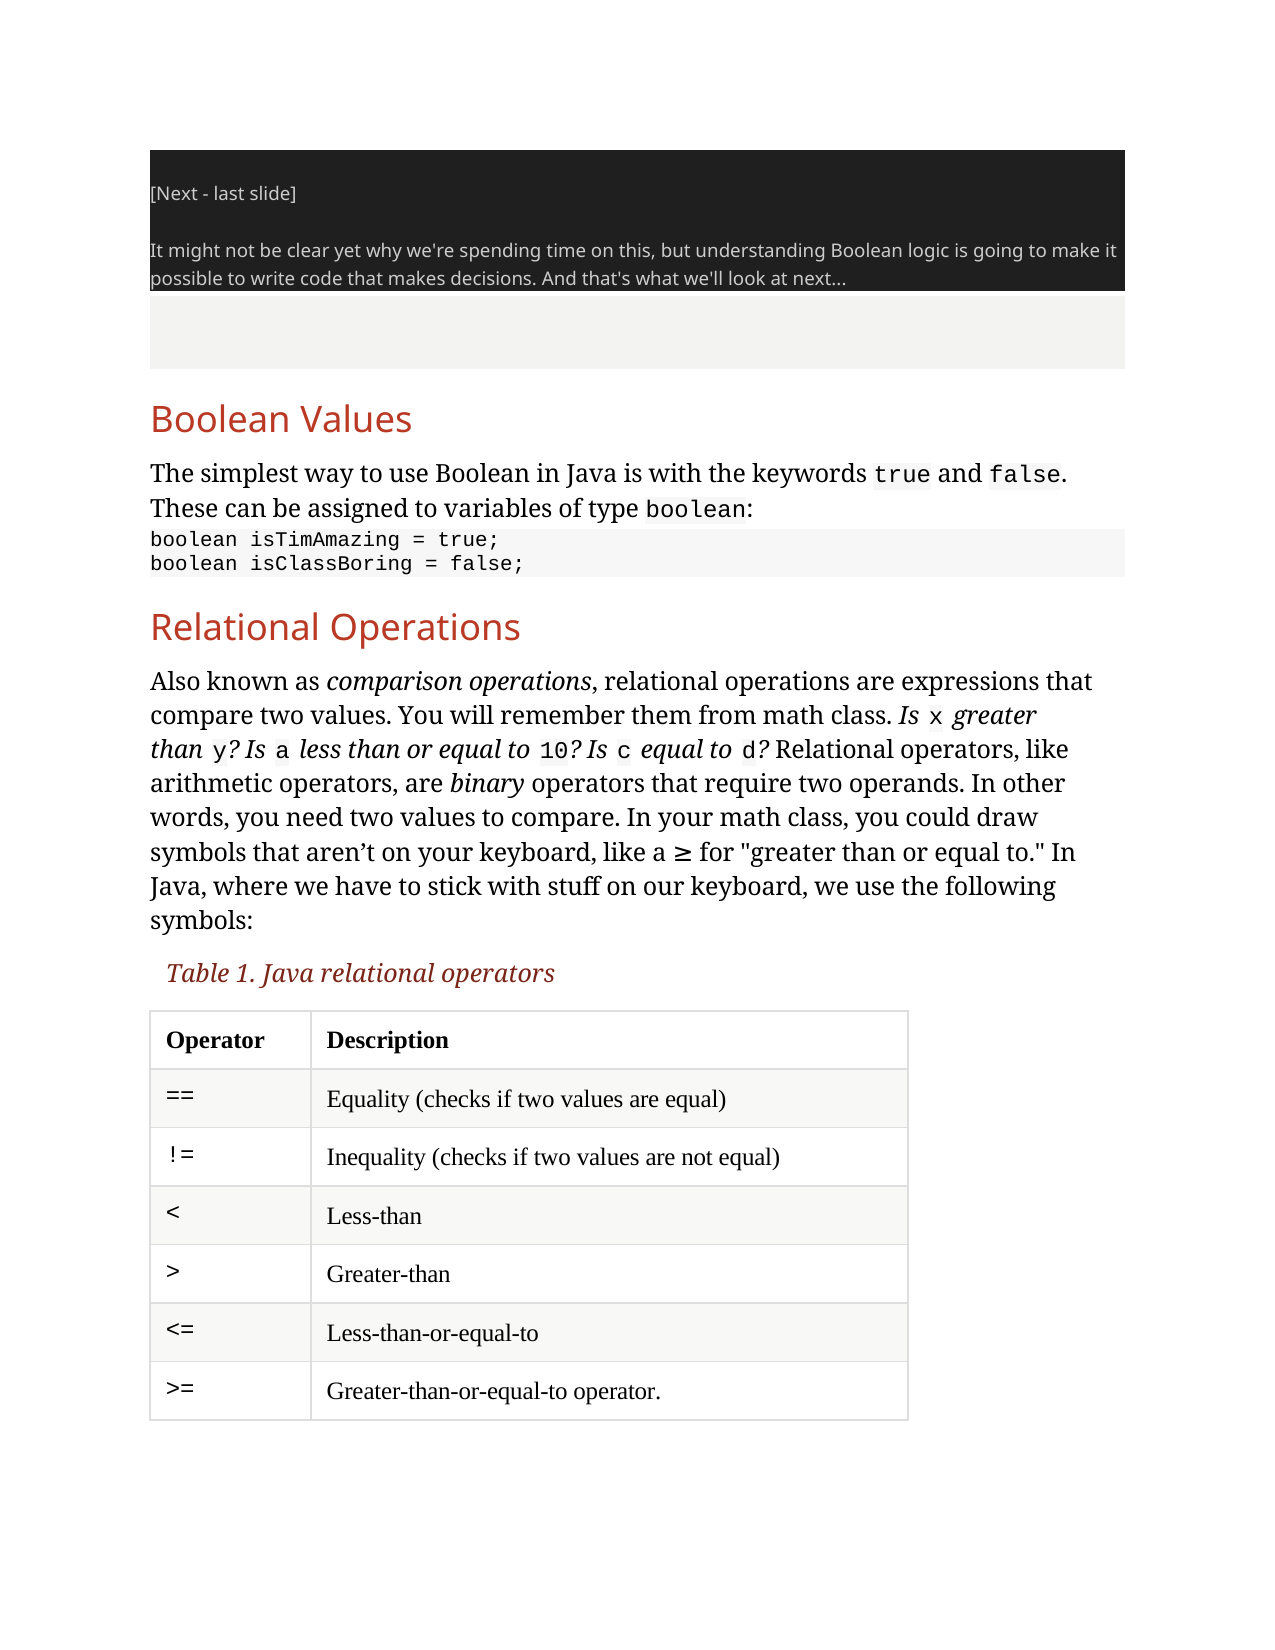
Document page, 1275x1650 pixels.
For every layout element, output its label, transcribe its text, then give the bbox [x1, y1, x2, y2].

table_cell == [151, 1070, 310, 1127]
table_header Table 1. Java relational operators [150, 941, 908, 1010]
text Also known as comparison operations, relational operations are expressions that compare two values. You will remember them from math class. Is x greater than y? Is a less than or equal to 10? Is c equal to d? Relational operators, like arithmetic operators, are binary operators that require two operands. In other words, you need two values to compare. In your math class, you could draw symbols that aren’t on your keyboard, like a ≥ for "greater than or equal to." In Java, where we have to stick with stuff on our keyboard, we use the following symbols: [150, 664, 1125, 936]
text boolean isTimAmazing = true; [150, 529, 1125, 553]
text boolean isClassBoring = false; [150, 553, 1125, 577]
table_cell Greater-than [312, 1245, 907, 1302]
table_cell >= [151, 1362, 310, 1419]
table_cell <= [151, 1304, 310, 1361]
text Relational Operations [150, 602, 1125, 651]
table_cell Description [312, 1012, 907, 1068]
table_cell Less-than-or-equal-to [312, 1304, 907, 1361]
table_cell Equality (checks if two values are equal) [312, 1070, 907, 1127]
text It might not be clear yet why we're spending time on this, but understanding Boolean logic is going to make it possible to write code that makes decisions. And that's what we'll look at next... [150, 234, 1125, 291]
table_cell Inequality (checks if two values are not equal) [312, 1128, 907, 1185]
text [Next - last slide] [150, 178, 1125, 206]
table_cell < [151, 1187, 310, 1244]
table_cell Less-than [312, 1187, 907, 1244]
table_cell != [151, 1128, 310, 1185]
text Boolean Values [150, 394, 1125, 444]
table_cell > [151, 1245, 310, 1302]
text The simplest way to use Boolean in Java is with the keywords true and false. These can be assigned to variables of type boolean: [150, 456, 1125, 524]
table_cell Greater-than-or-equal-to operator. [312, 1362, 907, 1419]
table_cell Operator [151, 1012, 310, 1068]
